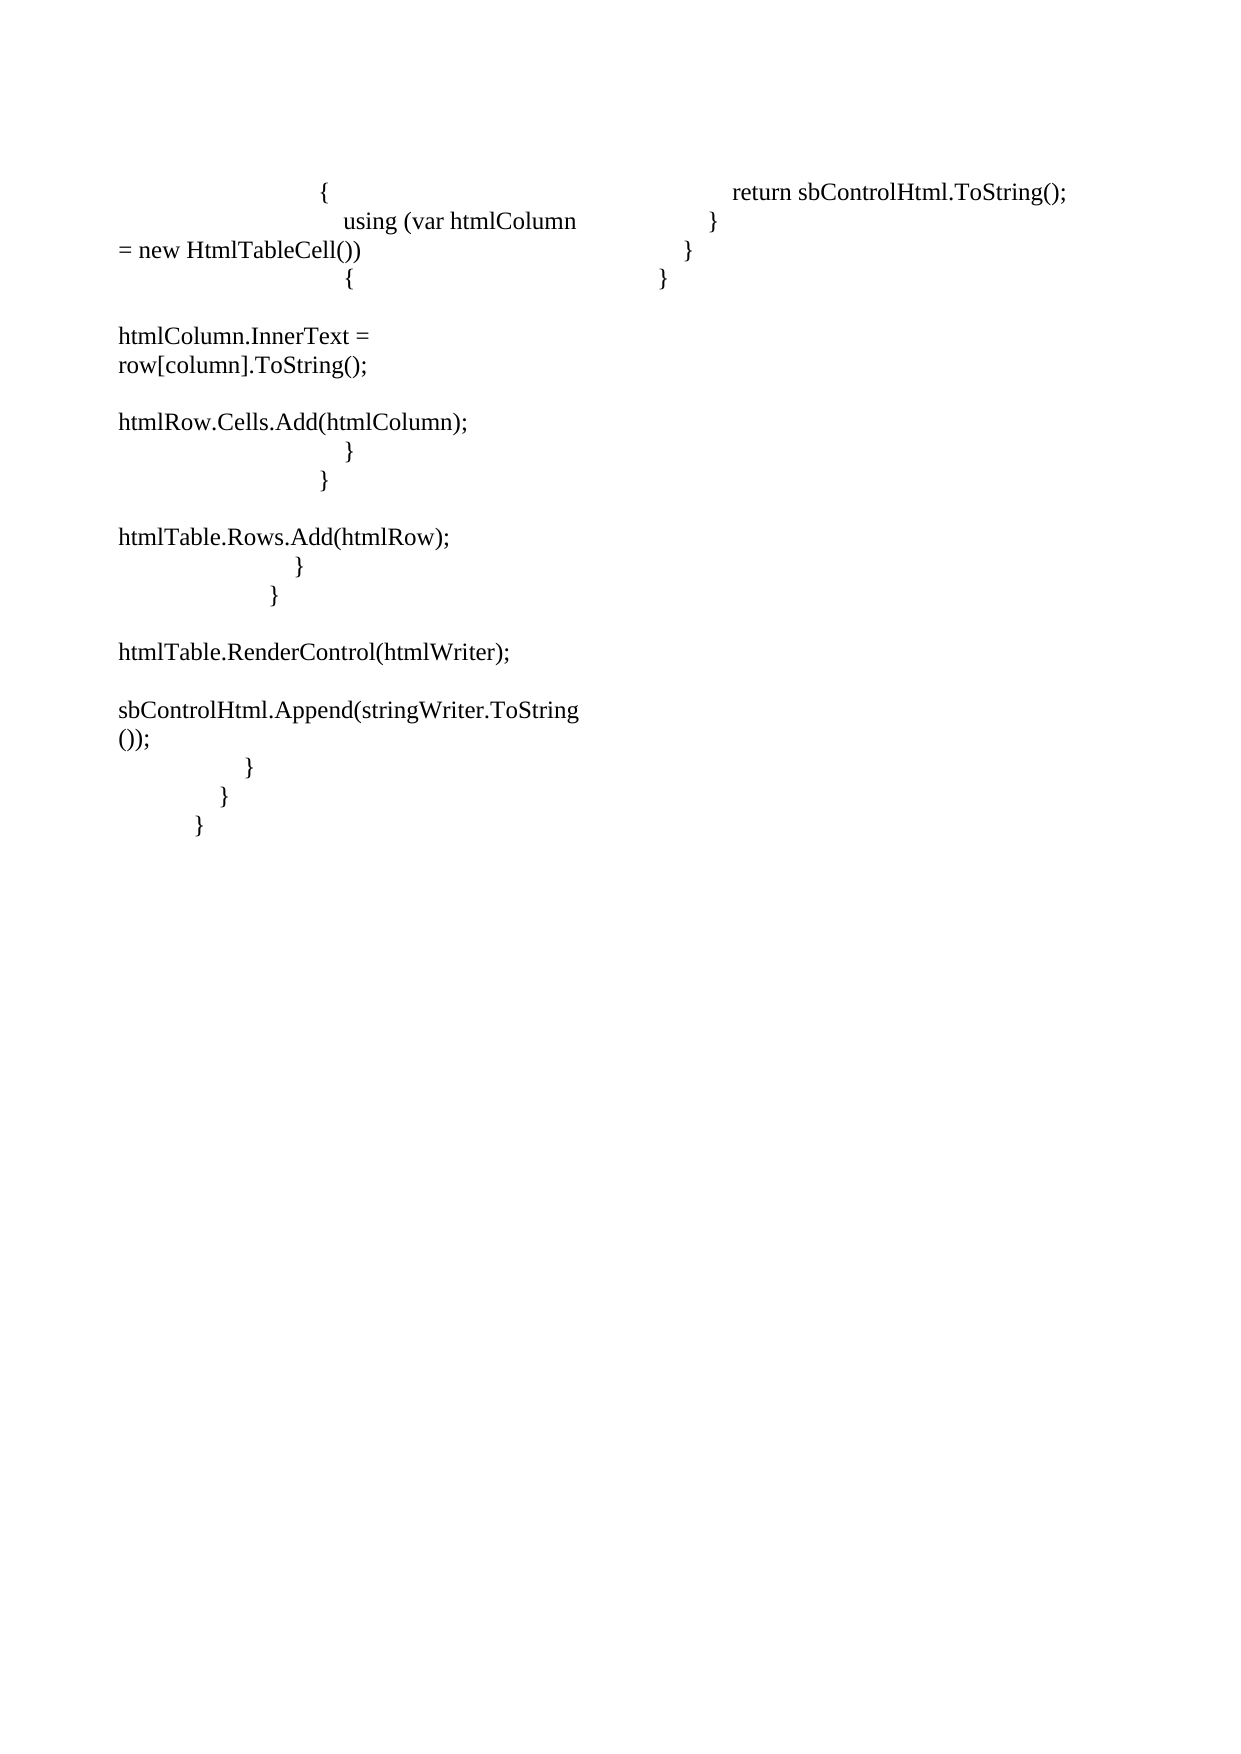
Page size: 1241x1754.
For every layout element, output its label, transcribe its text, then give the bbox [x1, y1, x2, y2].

text htmlTable.RenderControl(htmlWriter); [118, 608, 583, 666]
text sbControlHtml.Append(stringWriter.ToString()); [118, 666, 583, 752]
text htmlTable.Rows.Add(htmlRow); [118, 493, 583, 551]
text } [657, 206, 1122, 235]
text htmlColumn.InnerText = row[column].ToString(); [118, 292, 583, 378]
text } [118, 752, 583, 781]
text using (var htmlColumn = new HtmlTableCell()) [118, 206, 583, 263]
text } [118, 465, 583, 493]
text { [118, 177, 583, 206]
text } [118, 551, 583, 580]
text } [118, 781, 583, 810]
text } [118, 810, 583, 838]
text } [118, 580, 583, 608]
text htmlRow.Cells.Add(htmlColumn); [118, 378, 583, 436]
text } [118, 436, 583, 465]
text { [118, 263, 583, 292]
text } [657, 263, 1122, 292]
text } [657, 235, 1122, 263]
text return sbControlHtml.ToString(); [657, 177, 1122, 206]
